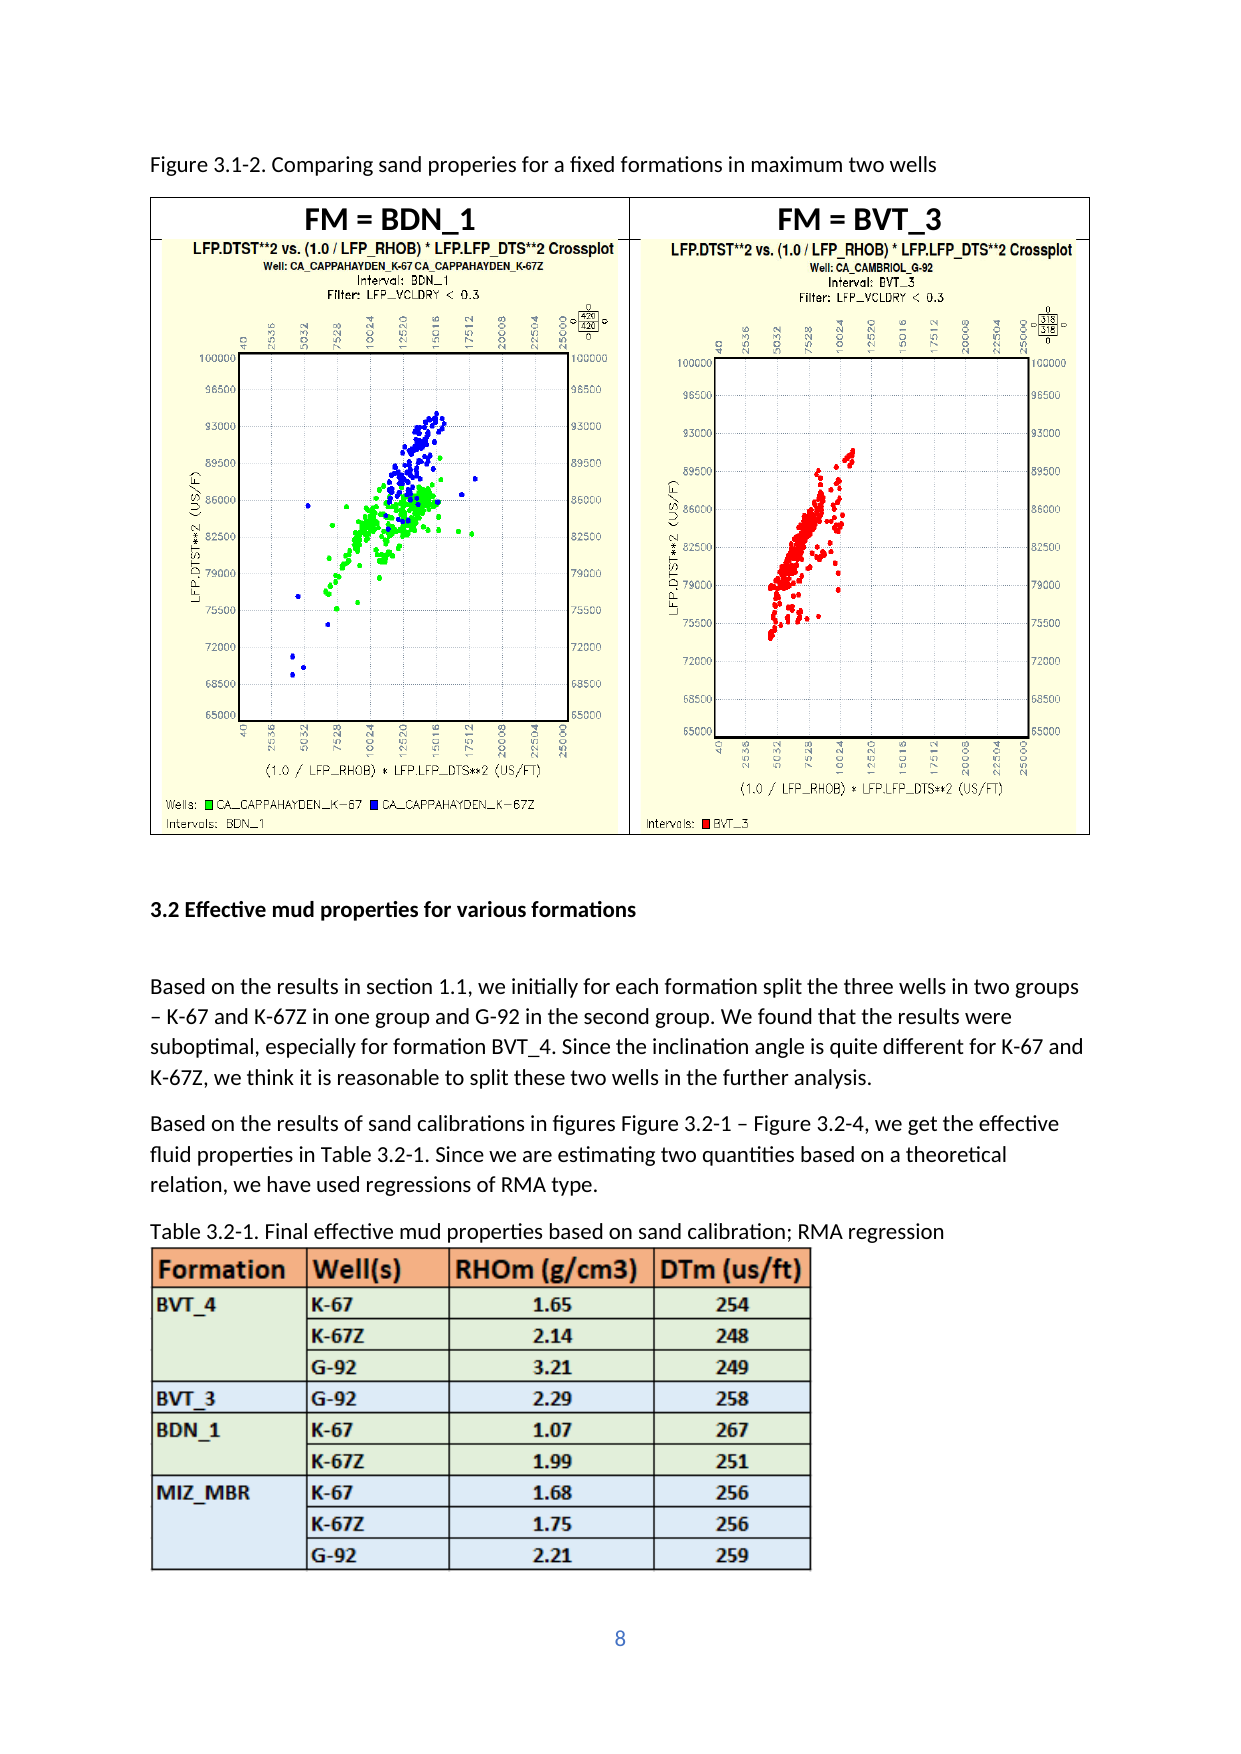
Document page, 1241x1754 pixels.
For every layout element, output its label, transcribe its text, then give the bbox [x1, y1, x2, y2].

text Based on the results in section 1.1, we initially for each formation split the three wells in two groups – K-67 and K-67Z in one group and G-92 in the second group. We found that the results were suboptimal, especially for formation BVT_4. Since the inclination angle is quite different for K-67 and K-67Z, we think it is reasonable to split these two wells in the further analysis. [150, 972, 1090, 1091]
picture [161, 239, 618, 834]
picture [640, 239, 1077, 834]
table_header FM = BDN_1 [151, 198, 629, 239]
table_header FM = BVT_3 [630, 198, 1089, 239]
table_cell [630, 240, 640, 833]
table_cell [1077, 240, 1089, 833]
text 3.2 Effective mud properties for various formations [150, 835, 1090, 953]
table_cell [618, 240, 629, 833]
table_cell [151, 240, 161, 833]
text Figure 3.1-2. Comparing sand properies for a fixed formations in maximum two wells [150, 150, 1090, 178]
picture [150, 1247, 813, 1572]
text Based on the results of sand calibrations in figures Figure 3.2-1 – Figure 3.2-4, we get the effective fluid properties in Table 3.2-1. Since we are estimating two quantities based on a theoretical relation, we have used regressions of RMA type. [150, 1109, 1090, 1198]
